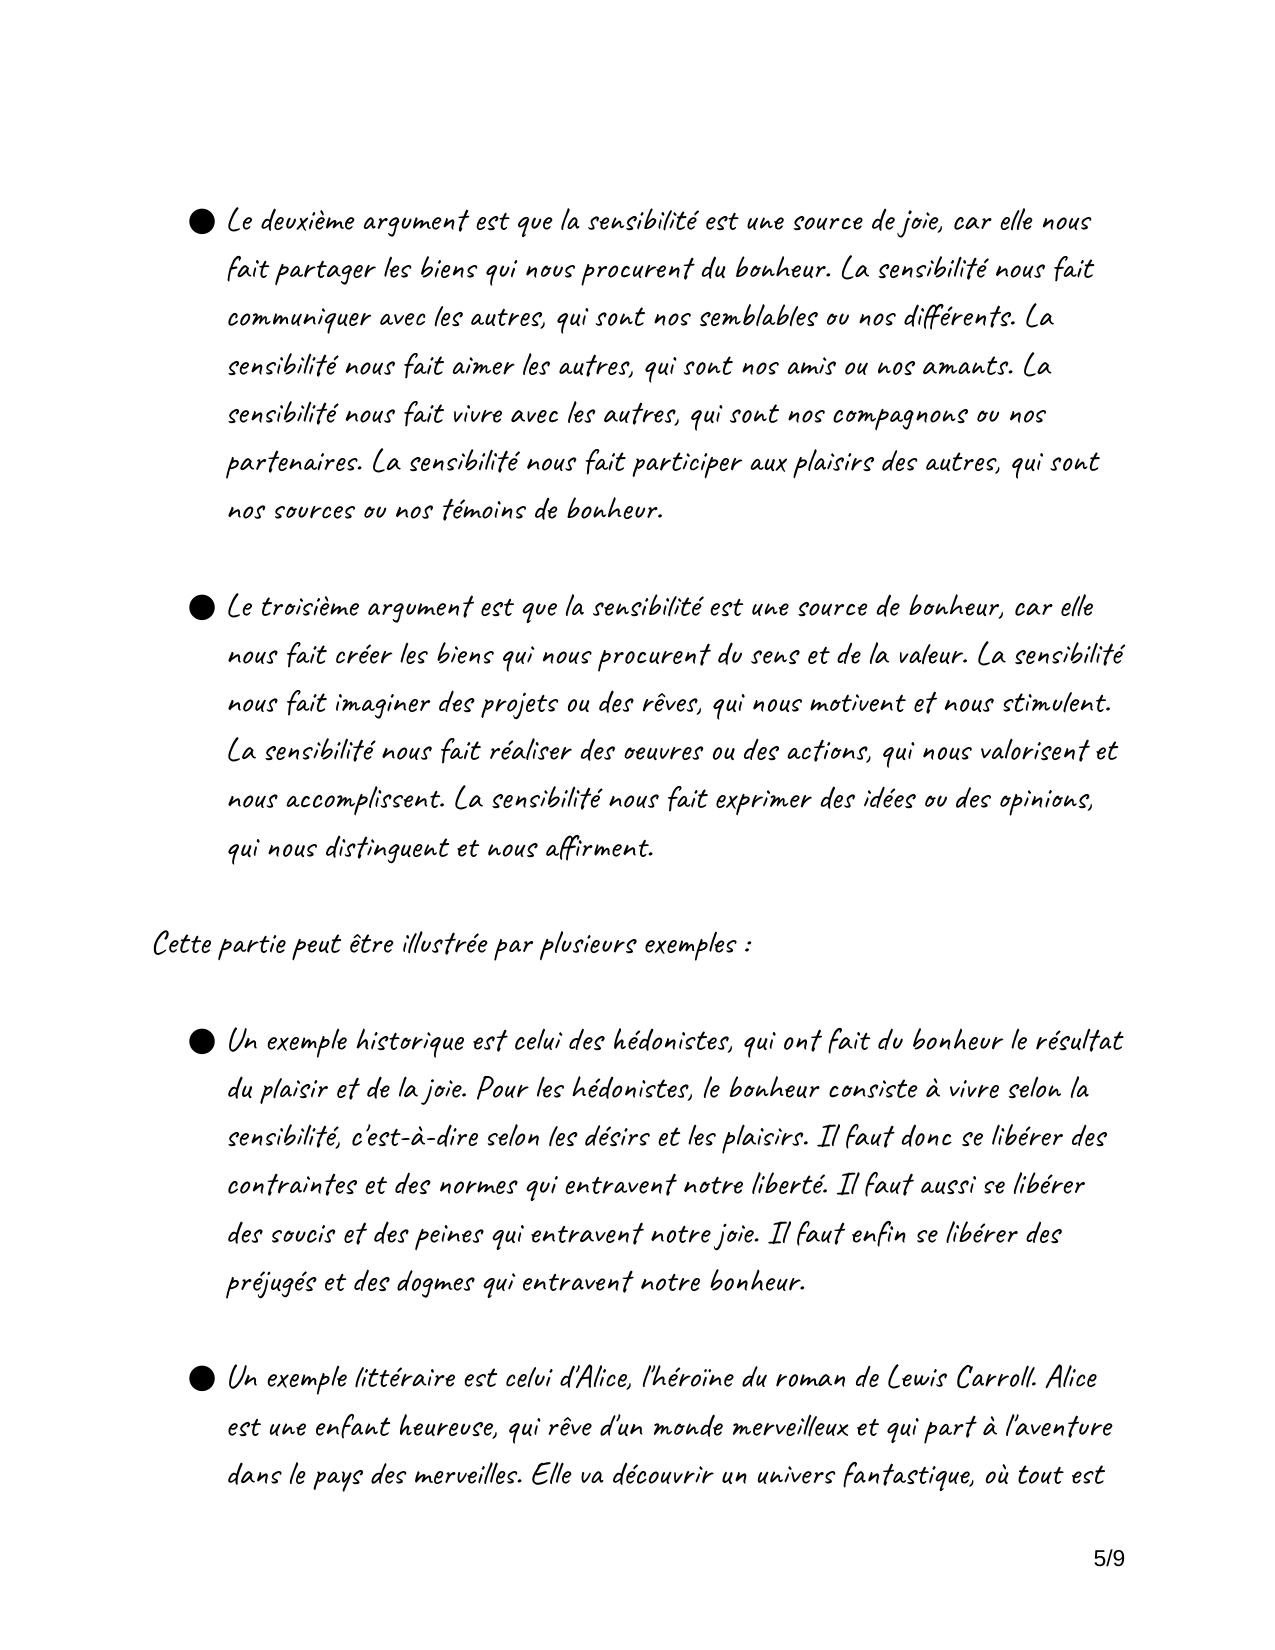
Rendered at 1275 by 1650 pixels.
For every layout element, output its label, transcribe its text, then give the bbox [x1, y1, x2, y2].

list Le troisième argument est que la sensibilité est une source de bonheur, car elle nous fait créer les biens qui nous procurent du sens et de la valeur. La sensibilité nous fait imaginer des projets ou des rêves, qui nous motivent et nous stimulent. La sensibilité nous fait réaliser des oeuvres ou des actions, qui nous valorisent et nous accomplissent. La sensibilité nous fait exprimer des idées ou des opinions, qui nous distinguent et nous affirment. [187, 584, 1125, 867]
list Un exemple historique est celui des hédonistes, qui ont fait du bonheur le résultat du plaisir et de la joie. Pour les hédonistes, le bonheur consiste à vivre selon la sensibilité, c'est-à-dire selon les désirs et les plaisirs. Il faut donc se libérer des contraintes et des normes qui entravent notre liberté. Il faut aussi se libérer des soucis et des peines qui entravent notre joie. Il faut enfin se libérer des préjugés et des dogmes qui entravent notre bonheur. [187, 1018, 1125, 1301]
text Cette partie peut être illustrée par plusieurs exemples : [150, 922, 1125, 964]
